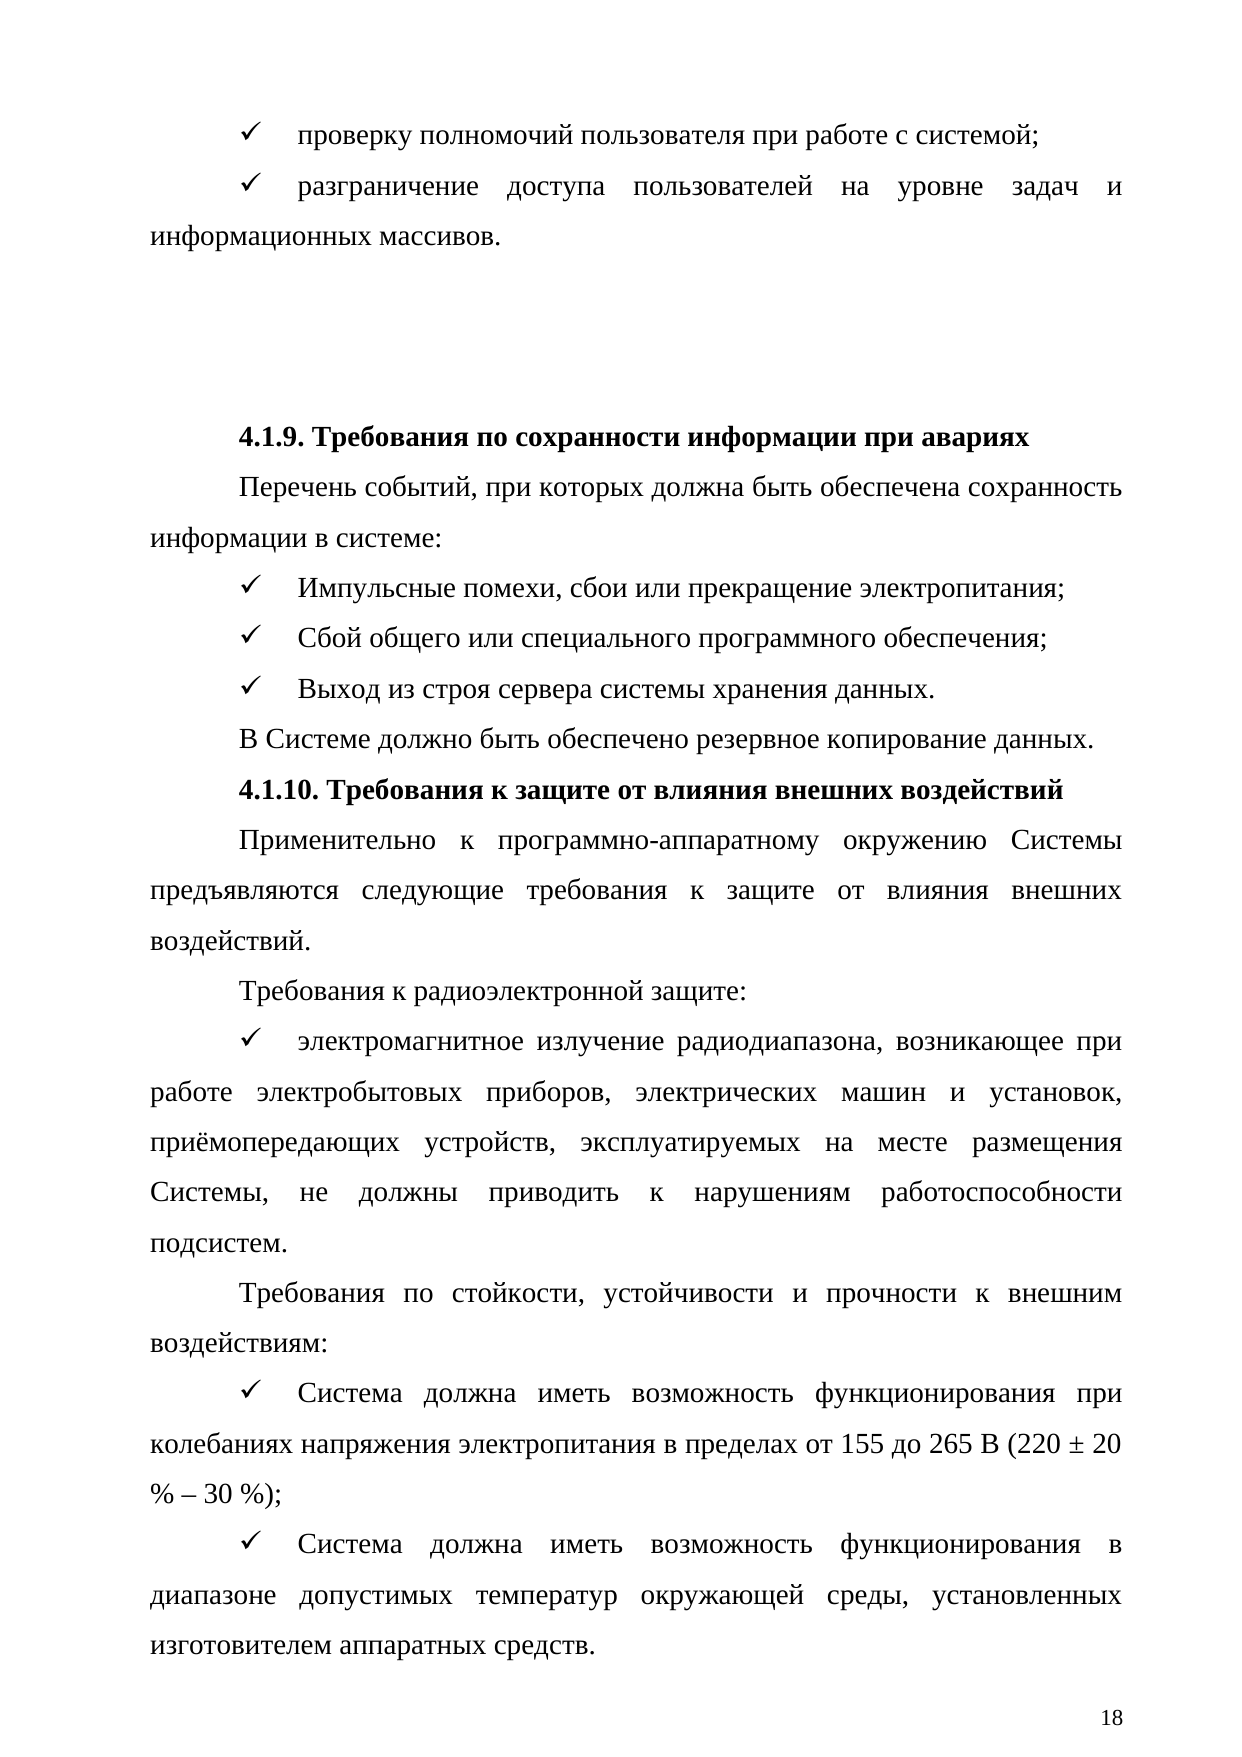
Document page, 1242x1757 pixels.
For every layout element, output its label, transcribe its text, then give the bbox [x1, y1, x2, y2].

text Перечень событий, при которых должна быть обеспечена сохранность информации в системе: [150, 469, 1123, 553]
list Система должна иметь возможность функционирования при колебаниях напряжения электропитания в пределах от 155 до 265 В (220 ± 20 % – 30 %); [150, 1376, 1123, 1510]
list электромагнитное излучение радиодиапазона, возникающее при работе электробытовых приборов, электрических машин и установок, приёмопередающих устройств, эксплуатируемых на месте размещения Системы, не должны приводить к нарушениям работоспособности подсистем. [150, 1023, 1123, 1258]
text Требования к радиоэлектронной защите: [150, 973, 1123, 1007]
text 4.1.9. Требования по сохранности информации при авариях [150, 419, 1123, 453]
text Требования по стойкости, устойчивости и прочности к внешним воздействиям: [150, 1275, 1123, 1359]
list Импульсные помехи, сбои или прекращение электропитания; [150, 570, 1123, 604]
list Сбой общего или специального программного обеспечения; [150, 621, 1123, 654]
list Выход из строя сервера системы хранения данных. [150, 671, 1123, 705]
list Система должна иметь возможность функционирования в диапазоне допустимых температур окружающей среды, установленных изготовителем аппаратных средств. [150, 1527, 1123, 1661]
list разграничение доступа пользователей на уровне задач и информационных массивов. [150, 168, 1123, 252]
text В Системе должно быть обеспечено резервное копирование данных. [150, 721, 1123, 755]
text 4.1.10. Требования к защите от влияния внешних воздействий [150, 772, 1123, 805]
list проверку полномочий пользователя при работе с системой; [150, 117, 1123, 151]
text Применительно к программно-аппаратному окружению Системы предъявляются следующие требования к защите от влияния внешних воздействий. [150, 822, 1123, 956]
